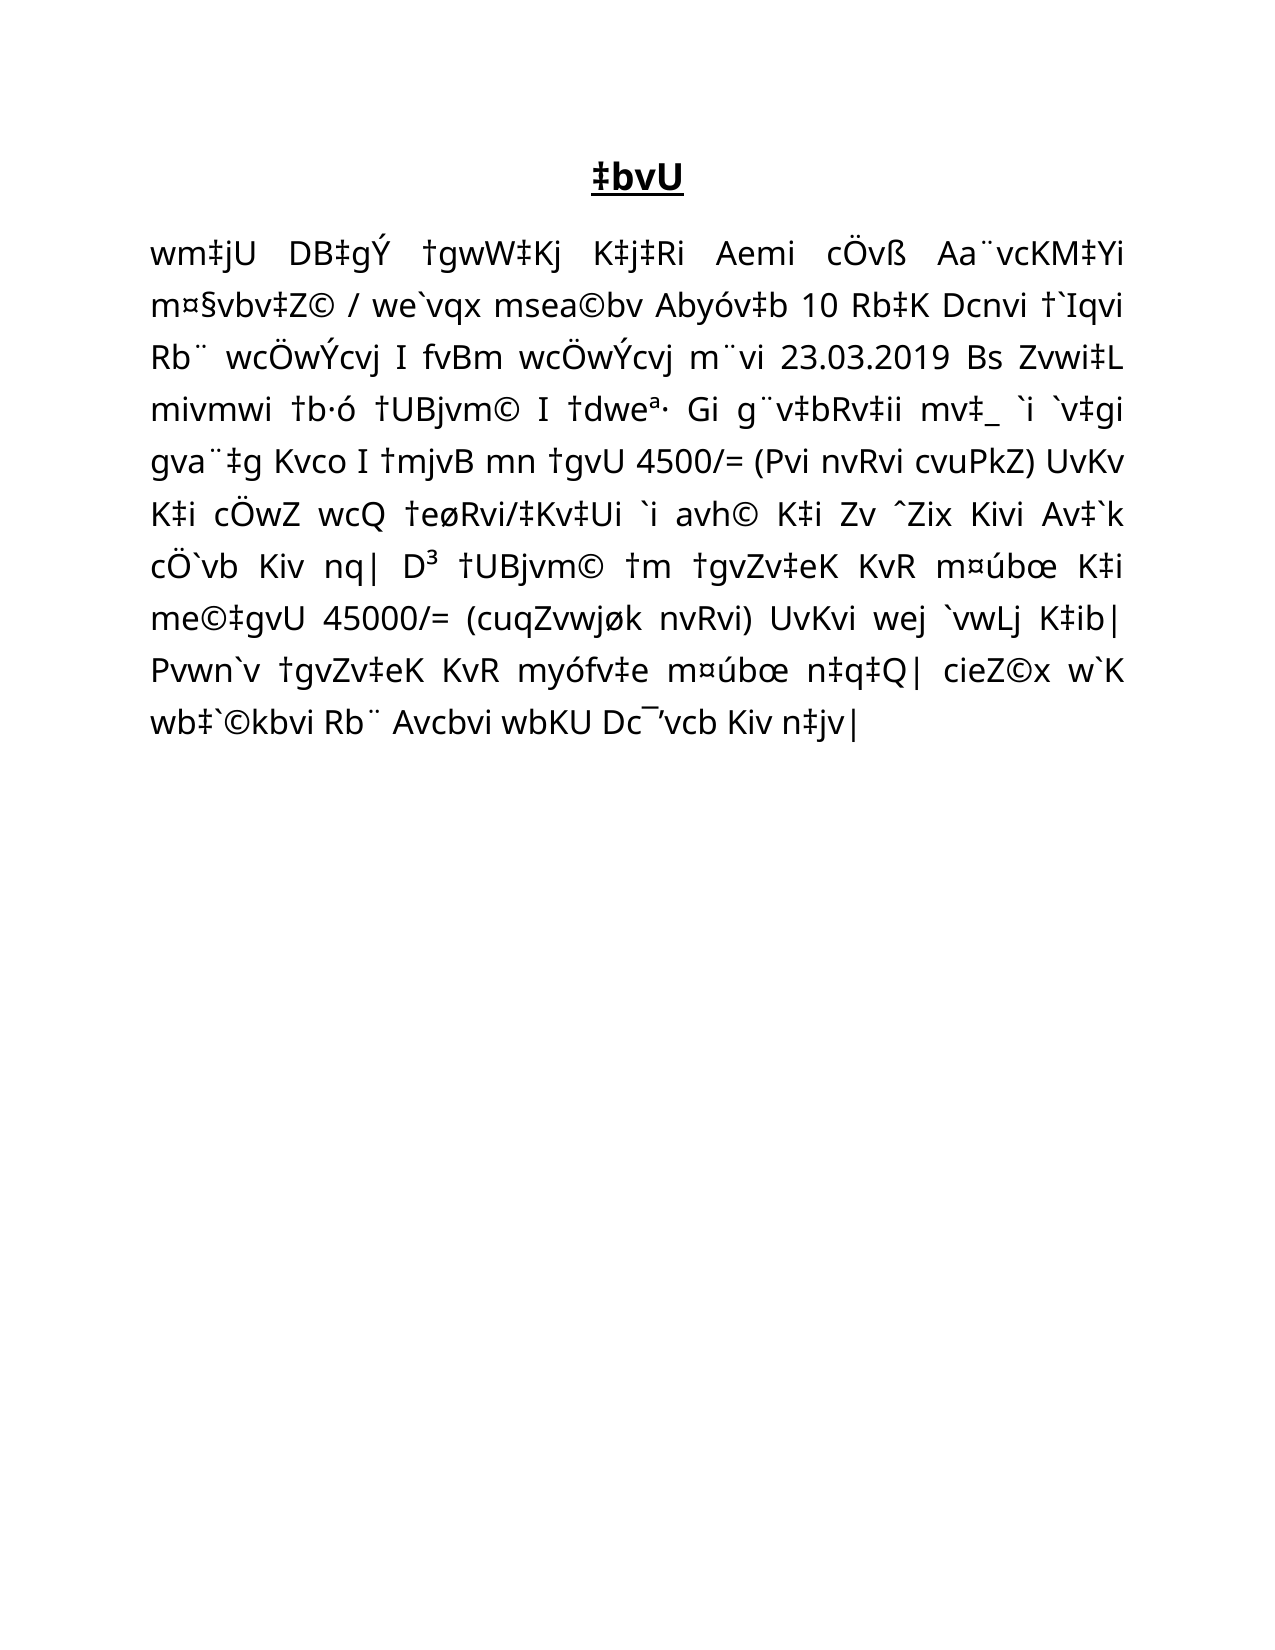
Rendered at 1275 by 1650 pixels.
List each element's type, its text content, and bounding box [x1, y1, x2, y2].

text ‡bvU [150, 150, 1125, 201]
text wm‡jU DB‡gÝ †gwW‡Kj K‡j‡Ri Aemi cÖvß Aa¨vcKM‡Yi m¤§vbv‡Z© / we`vqx msea©bv Abyóv‡b 10 Rb‡K Dcnvi †`Iqvi Rb¨ wcÖwÝcvj I fvBm wcÖwÝcvj m¨vi 23.03.2019 Bs Zvwi‡L mivmwi †b·ó †UBjvm© I †dweª· Gi g¨v‡bRv‡ii mv‡_ `i `v‡gi gva¨‡g Kvco I †mjvB mn †gvU 4500/= (Pvi nvRvi cvuPkZ) UvKv K‡i cÖwZ wcQ †eøRvi/‡Kv‡Ui `i avh© K‡i Zv ˆZix Kivi Av‡`k cÖ`vb Kiv nq| D³ †UBjvm© †m †gvZv‡eK KvR m¤úbœ K‡i me©‡gvU 45000/= (cuqZvwjøk nvRvi) UvKvi wej `vwLj K‡ib| Pvwn`v †gvZv‡eK KvR myófv‡e m¤úbœ n‡q‡Q| cieZ©x w`K wb‡`©kbvi Rb¨ Avcbvi wbKU Dc¯’vcb Kiv n‡jv| [150, 229, 1125, 744]
